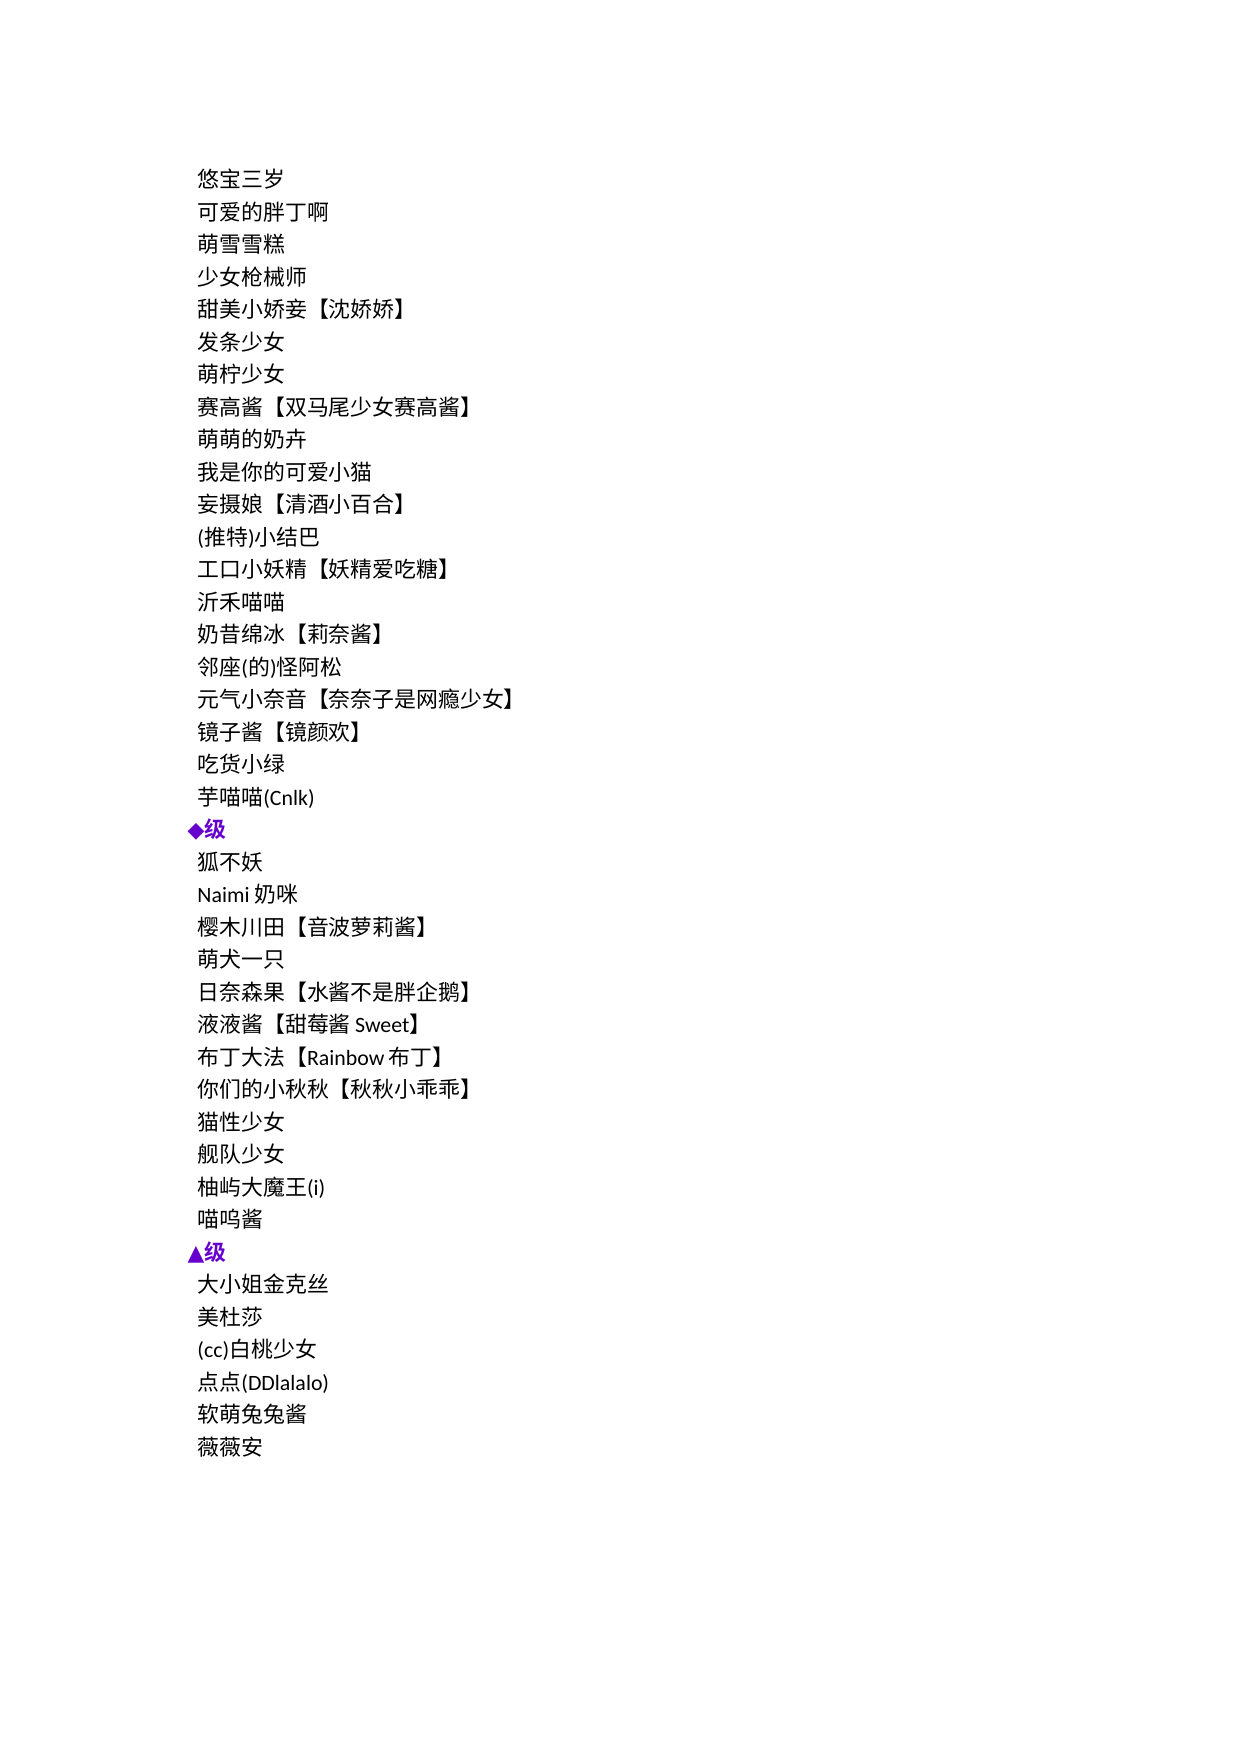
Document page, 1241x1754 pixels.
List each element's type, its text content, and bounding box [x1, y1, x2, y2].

text 沂禾喵喵 [187, 584, 1053, 617]
text 舰队少女 [187, 1137, 1053, 1169]
text 萌雪雪糕 [187, 227, 1053, 259]
text 柚屿大魔王(i) [187, 1169, 1053, 1202]
text 奶昔绵冰【莉奈酱】 [187, 617, 1053, 649]
text 甜美小娇妾【沈娇娇】 [187, 292, 1053, 324]
text 妄摄娘【清酒小百合】 [187, 487, 1053, 519]
text 萌萌的奶卉 [187, 422, 1053, 454]
text 大小姐金克丝 [187, 1267, 1053, 1299]
text 赛高酱【双马尾少女赛高酱】 [187, 389, 1053, 422]
text 你们的小秋秋【秋秋小乖乖】 [187, 1072, 1053, 1104]
text 日奈森果【水酱不是胖企鹅】 [187, 974, 1053, 1007]
text 点点(DDlalalo) [187, 1364, 1053, 1397]
text 狐不妖 [187, 844, 1053, 877]
text 美杜莎 [187, 1299, 1053, 1332]
text 液液酱【甜莓酱Sweet】 [187, 1007, 1053, 1039]
text 樱木川田【音波萝莉酱】 [187, 909, 1053, 942]
text 发条少女 [187, 324, 1053, 357]
text (推特)小结巴 [187, 519, 1053, 552]
text 吃货小绿 [187, 747, 1053, 779]
text 少女枪械师 [187, 259, 1053, 292]
text 萌柠少女 [187, 357, 1053, 389]
text 悠宝三岁 [187, 162, 1053, 194]
text 邻座(的)怪阿松 [187, 649, 1053, 682]
text 芋喵喵(Cnlk) [187, 779, 1053, 812]
text 可爱的胖丁啊 [187, 194, 1053, 227]
text 工口小妖精【妖精爱吃糖】 [187, 552, 1053, 584]
text ◆级 [187, 812, 1053, 844]
text (cc)白桃少女 [187, 1332, 1053, 1364]
text 软萌兔兔酱 [187, 1397, 1053, 1429]
text 猫性少女 [187, 1104, 1053, 1137]
text ▲级 [187, 1234, 1053, 1267]
text 镜子酱【镜颜欢】 [187, 714, 1053, 747]
text 布丁大法【Rainbow布丁】 [187, 1039, 1053, 1072]
text Naimi奶咪 [187, 877, 1053, 909]
text 喵呜酱 [187, 1202, 1053, 1234]
text 薇薇安 [187, 1429, 1053, 1462]
text 元气小奈音【奈奈子是网瘾少女】 [187, 682, 1053, 714]
text 我是你的可爱小猫 [187, 454, 1053, 487]
text 萌犬一只 [187, 942, 1053, 974]
